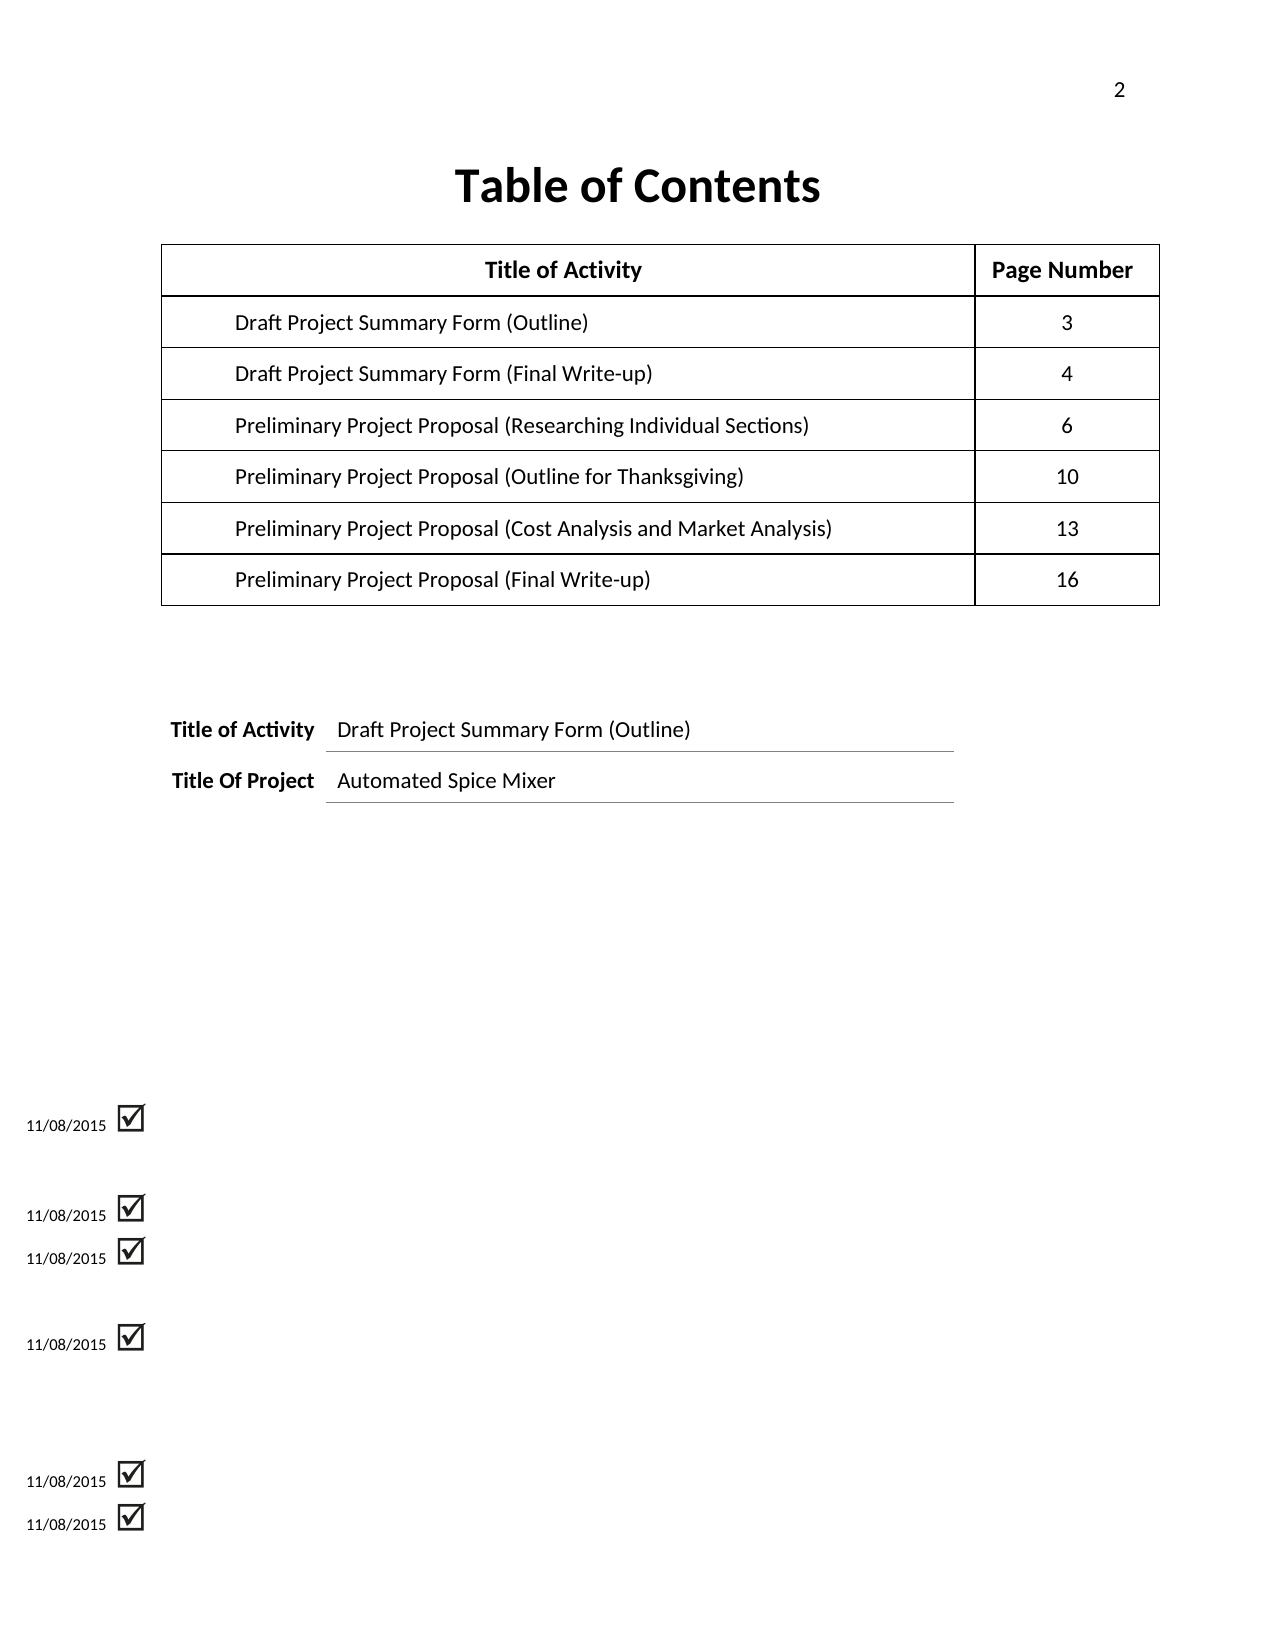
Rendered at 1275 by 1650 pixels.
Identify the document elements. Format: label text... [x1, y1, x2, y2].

text Table of Contents [150, 154, 1125, 215]
table_cell 16 [976, 555, 1159, 605]
table_header Title of Activity [139, 700, 326, 751]
table_cell Preliminary Project Proposal (Outline for Thanksgiving) [162, 451, 974, 502]
table_header Draft Project Summary Form (Outline) [326, 700, 954, 751]
table_cell 13 [976, 503, 1159, 553]
table_cell Draft Project Summary Form (Outline) [162, 297, 974, 347]
table_header Title of Activity [162, 245, 974, 295]
table_cell 4 [976, 348, 1159, 398]
picture [117, 1193, 146, 1222]
picture [117, 1103, 146, 1132]
picture [117, 1502, 146, 1531]
table_cell 6 [976, 400, 1159, 450]
table_cell Preliminary Project Proposal (Final Write-up) [162, 555, 974, 605]
picture [117, 1323, 146, 1351]
table_cell Title Of Project [139, 751, 326, 802]
table_cell Preliminary Project Proposal (Cost Analysis and Market Analysis) [162, 503, 974, 553]
table_header Page Number [976, 245, 1159, 295]
table_cell 10 [976, 451, 1159, 502]
picture [117, 1236, 146, 1265]
table_cell Preliminary Project Proposal (Researching Individual Sections) [162, 400, 974, 450]
table_cell 3 [976, 297, 1159, 347]
table_cell Draft Project Summary Form (Final Write-up) [162, 348, 974, 398]
table_cell Automated Spice Mixer [326, 752, 954, 802]
picture [117, 1459, 146, 1488]
